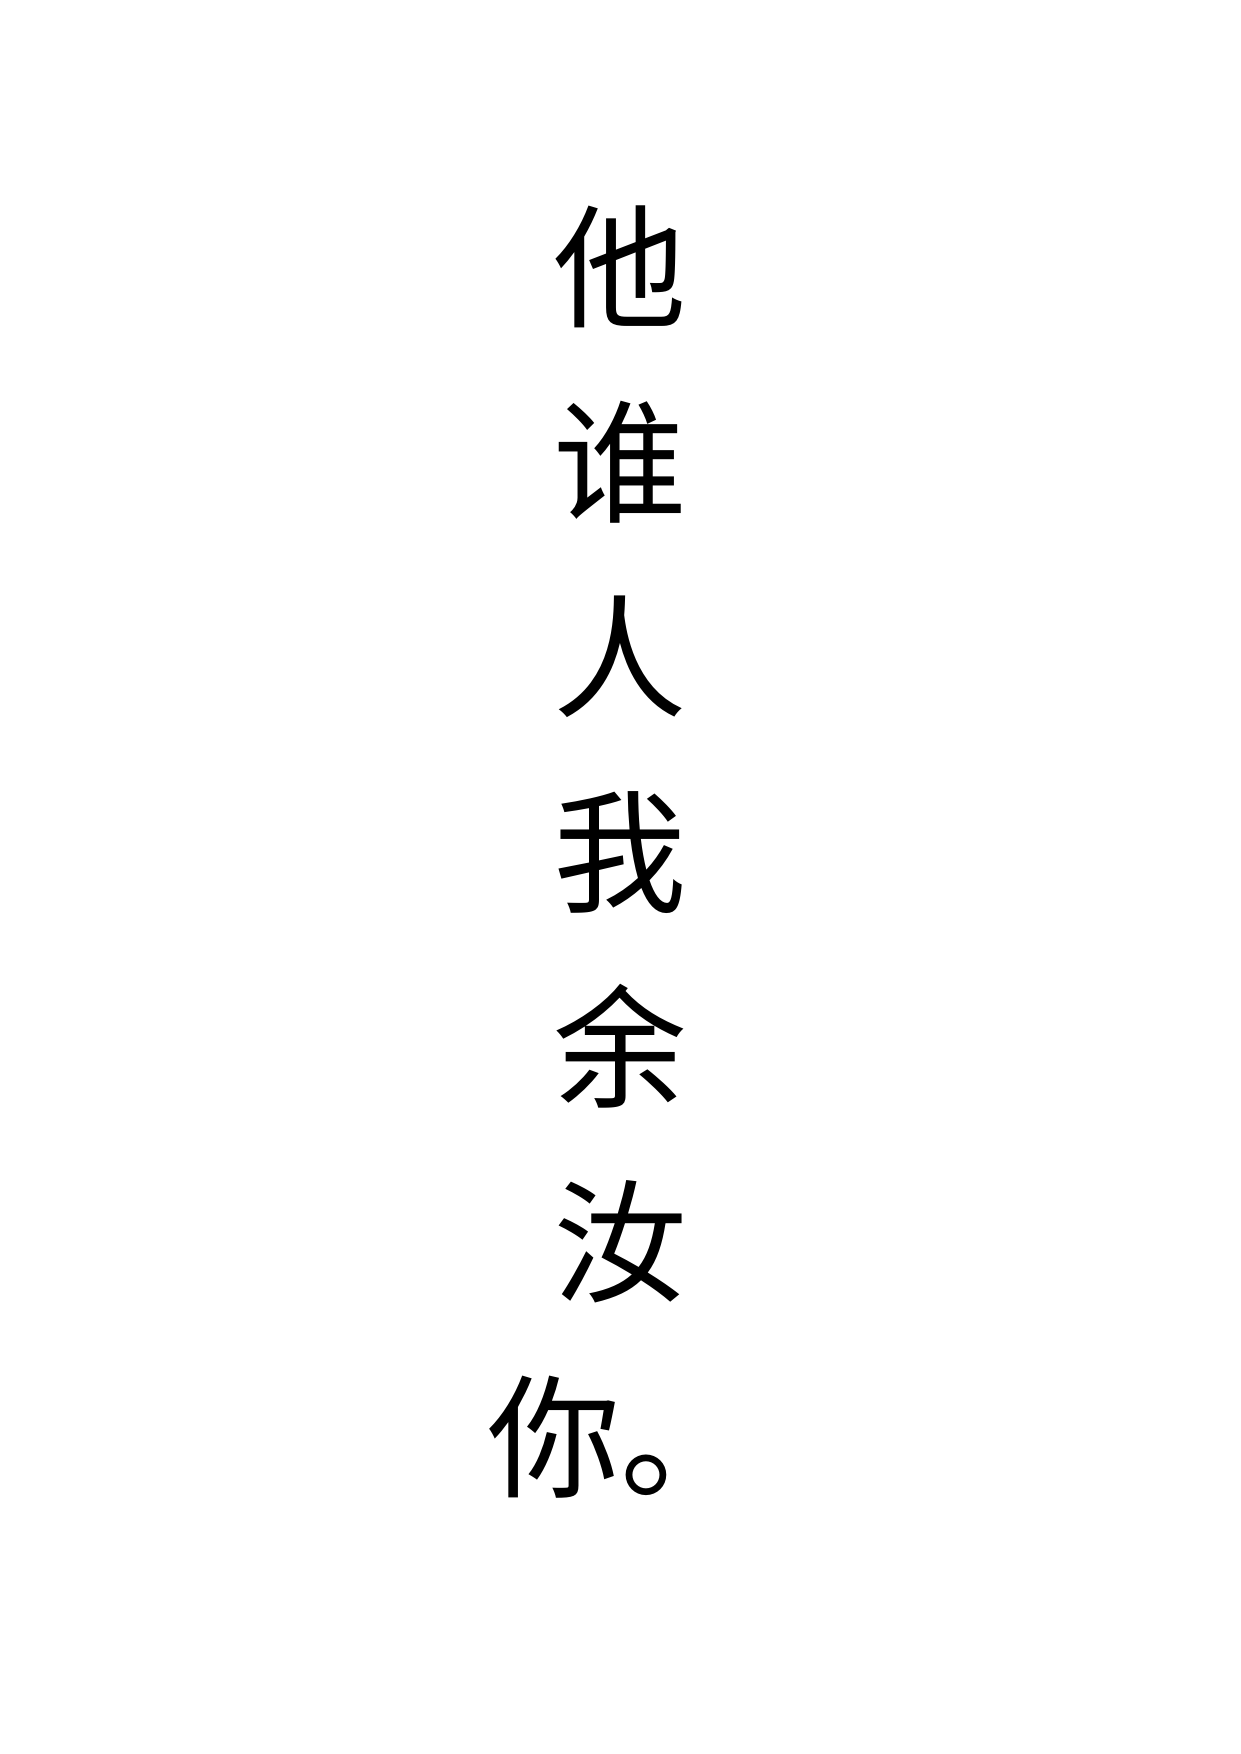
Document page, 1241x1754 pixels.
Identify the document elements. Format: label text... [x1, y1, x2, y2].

text 我 [187, 747, 1053, 942]
text 谁 [187, 357, 1053, 552]
text 他 [187, 162, 1053, 357]
text 余 [187, 942, 1053, 1137]
text 汝 [187, 1137, 1053, 1332]
text 你。 [187, 1332, 1053, 1527]
text 人 [187, 552, 1053, 747]
